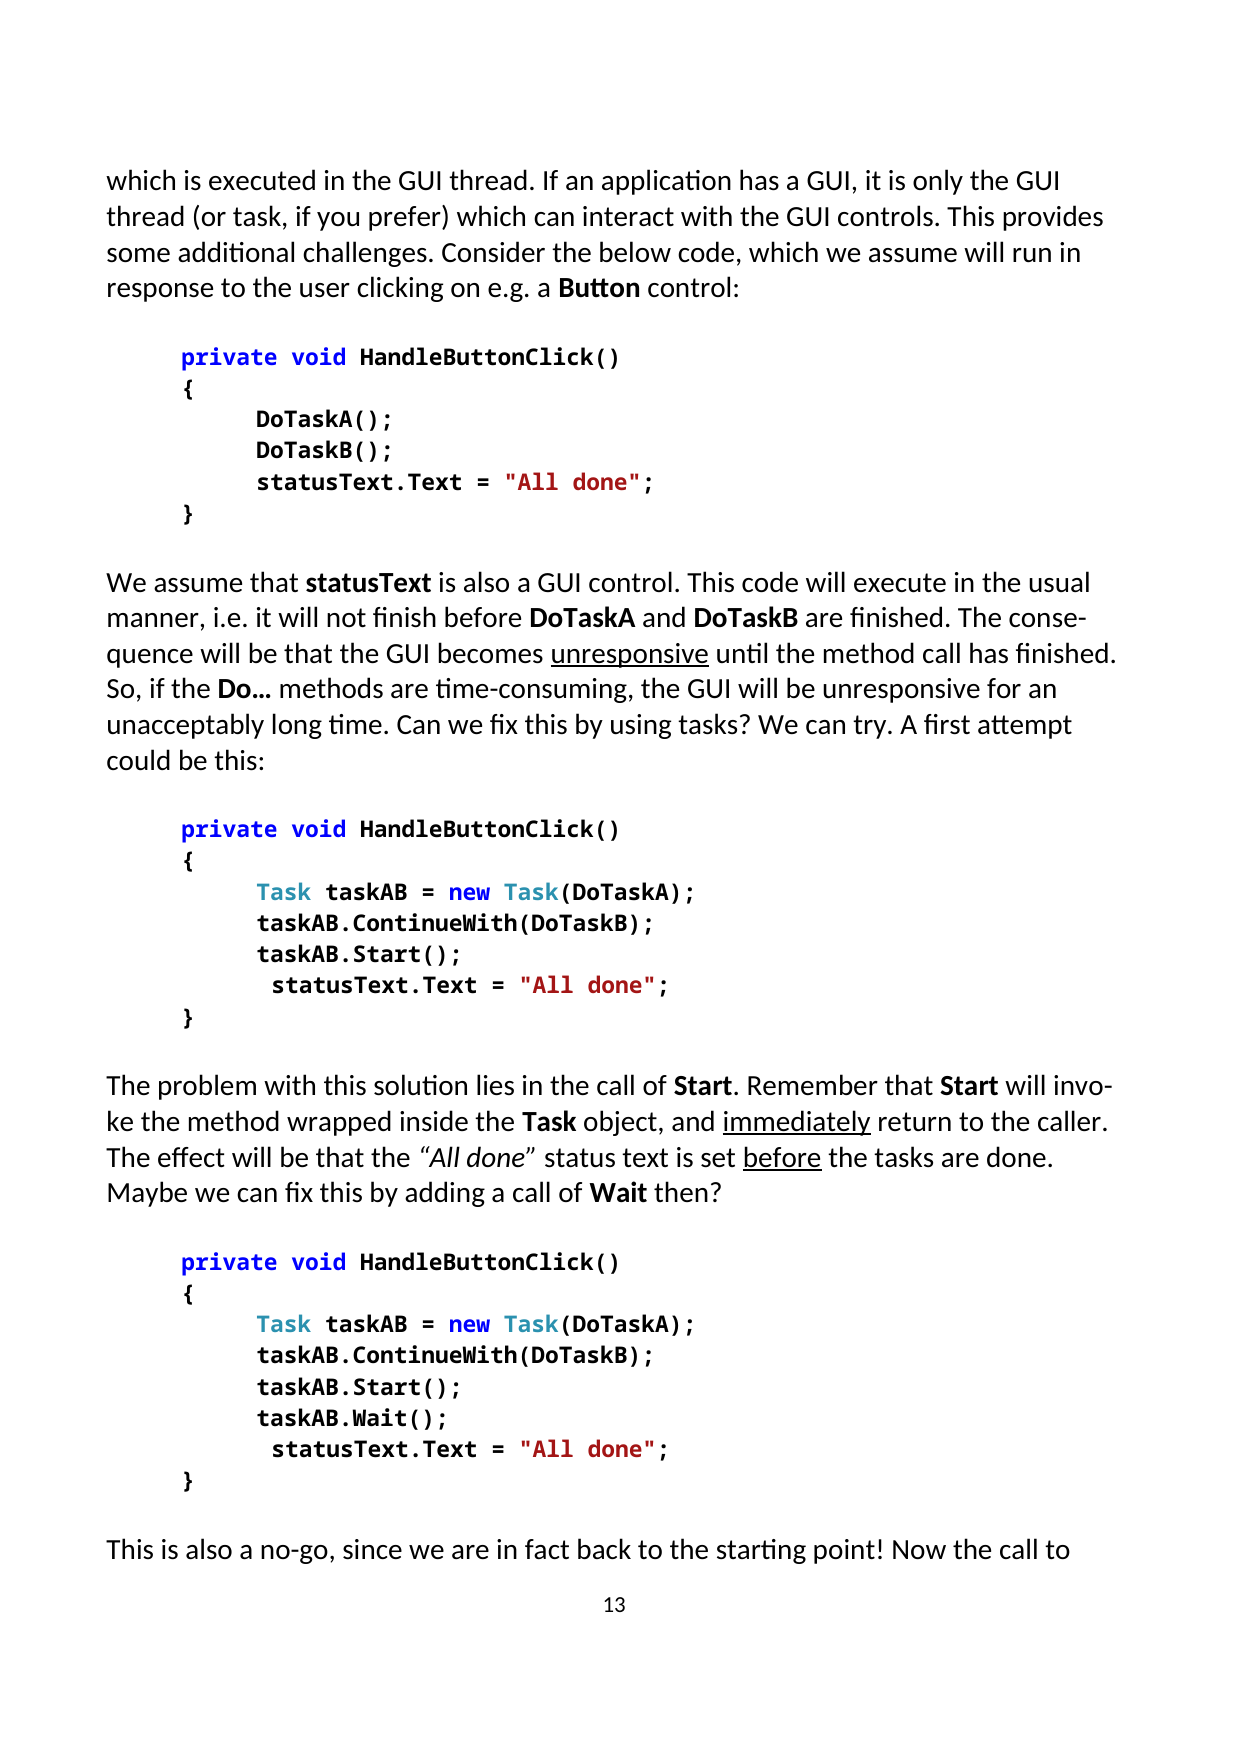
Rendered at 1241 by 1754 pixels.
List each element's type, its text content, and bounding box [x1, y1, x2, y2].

text { [106, 372, 1121, 403]
text taskAB.Wait(); [181, 1402, 1121, 1433]
text } [106, 1001, 1121, 1032]
text We assume that statusText is also a GUI control. This code will execute in the usual manner, i.e. it will not finish before DoTaskA and DoTaskB are finished. The consequence will be that the GUI becomes unresponsive until the method call has finished. So, if the Do… methods are time-consuming, the GUI will be unresponsive for an unacceptably long time. Can we fix this by using tasks? We can try. A first attempt could be this: [106, 564, 1121, 777]
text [106, 162, 1121, 305]
text statusText.Text = "All done"; [106, 969, 1121, 1001]
text taskAB.ContinueWith(DoTaskB); [181, 1339, 1121, 1371]
text } [106, 497, 1121, 528]
text statusText.Text = "All done"; [181, 466, 1121, 497]
text Task taskAB = new Task(DoTaskA); [181, 1308, 1121, 1339]
text private void HandleButtonClick() [106, 813, 1121, 844]
text Task taskAB = new Task(DoTaskA); [181, 876, 1121, 907]
text private void HandleButtonClick() [106, 1246, 1121, 1277]
text } [106, 1464, 1121, 1496]
text { [106, 1277, 1121, 1308]
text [106, 1531, 1121, 1567]
text { [106, 844, 1121, 876]
text statusText.Text = "All done"; [106, 1433, 1121, 1464]
text taskAB.ContinueWith(DoTaskB); [181, 907, 1121, 938]
text private void HandleButtonClick() [106, 341, 1121, 372]
text taskAB.Start(); [181, 938, 1121, 969]
text The problem with this solution lies in the call of Start. Remember that Start will invoke the method wrapped inside the Task object, and immediately return to the caller. The effect will be that the “All done” status text is set before the tasks are done. Maybe we can fix this by adding a call of Wait then? [106, 1067, 1121, 1210]
text DoTaskA(); [181, 403, 1121, 434]
text taskAB.Start(); [181, 1371, 1121, 1402]
text DoTaskB(); [181, 434, 1121, 466]
